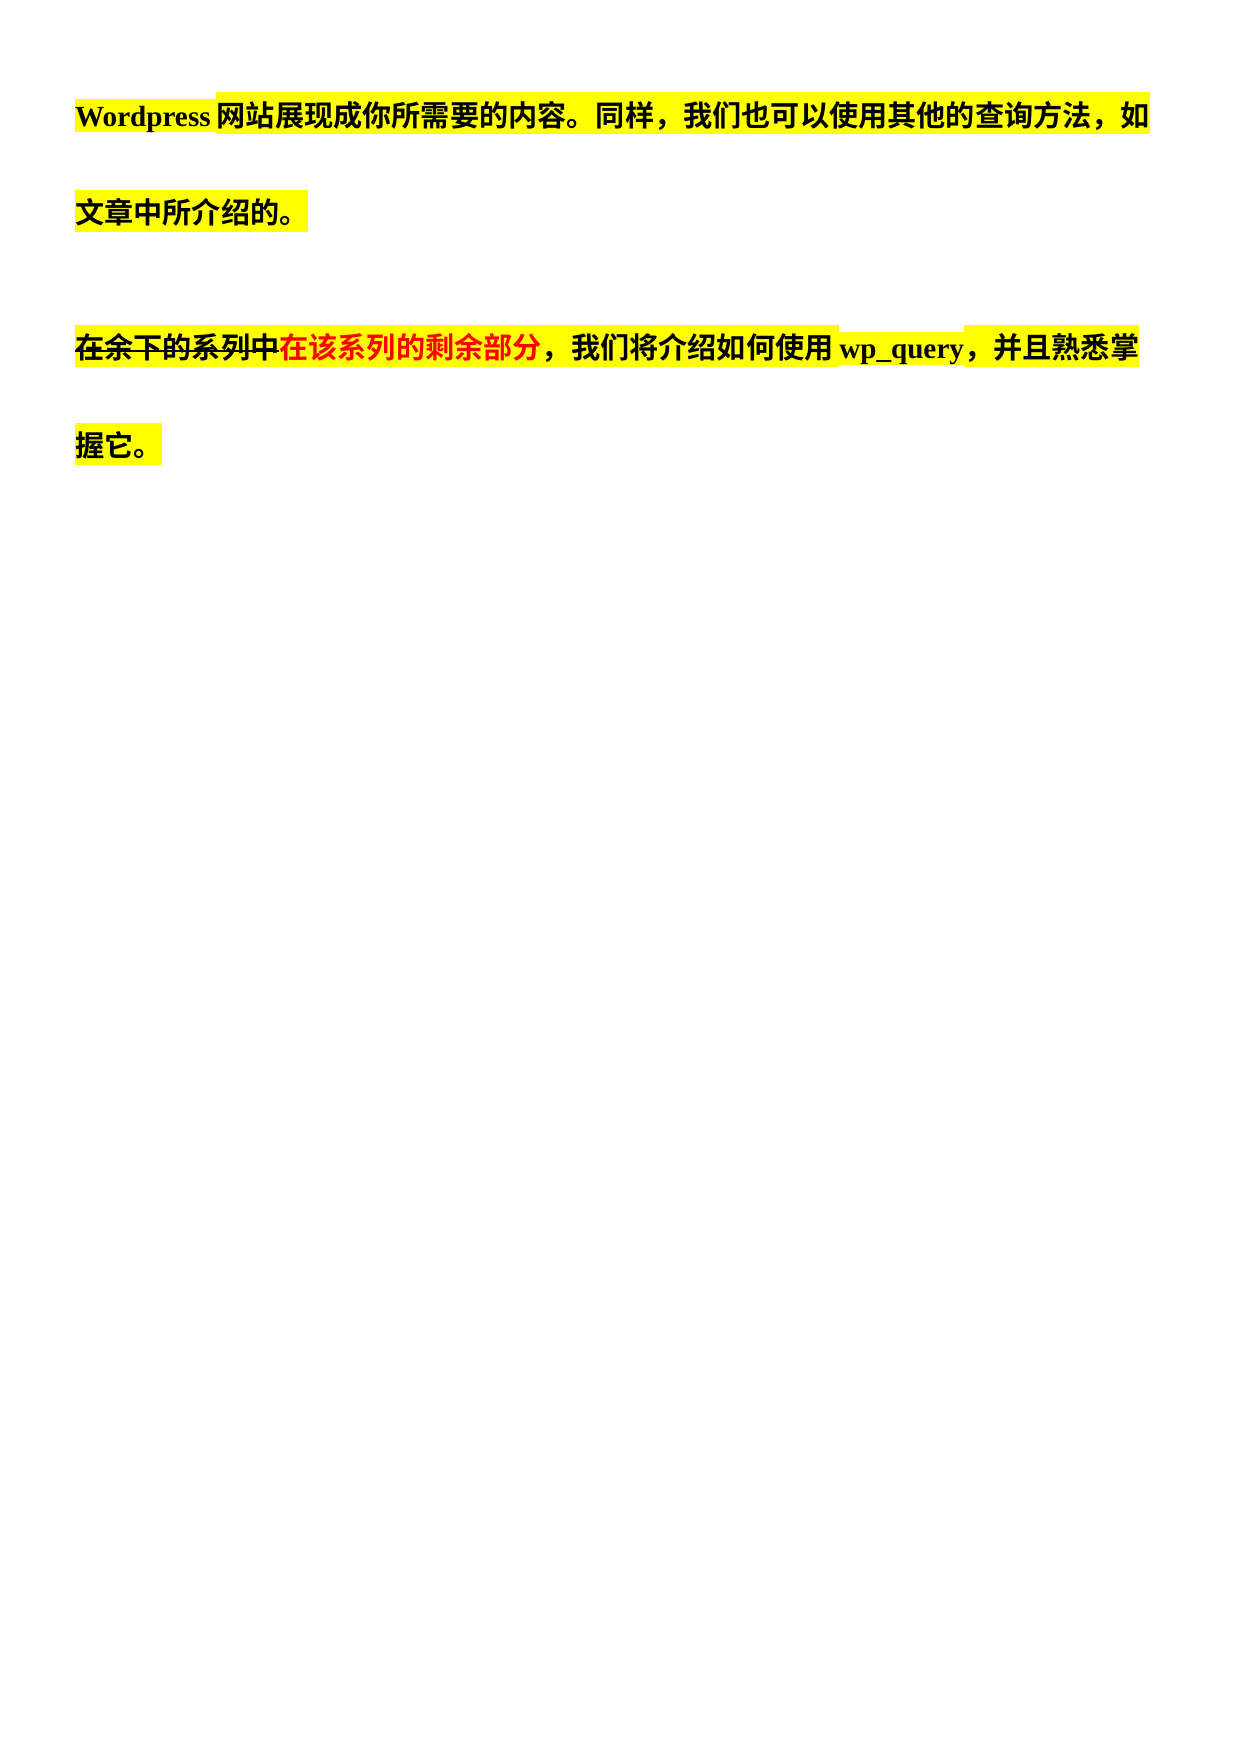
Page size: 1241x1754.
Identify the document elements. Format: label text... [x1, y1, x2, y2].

text 在余下的系列中在该系列的剩余部分，我们将介绍如何使用wp_query，并且熟悉掌握它。 [75, 314, 1165, 476]
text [75, 81, 1165, 243]
